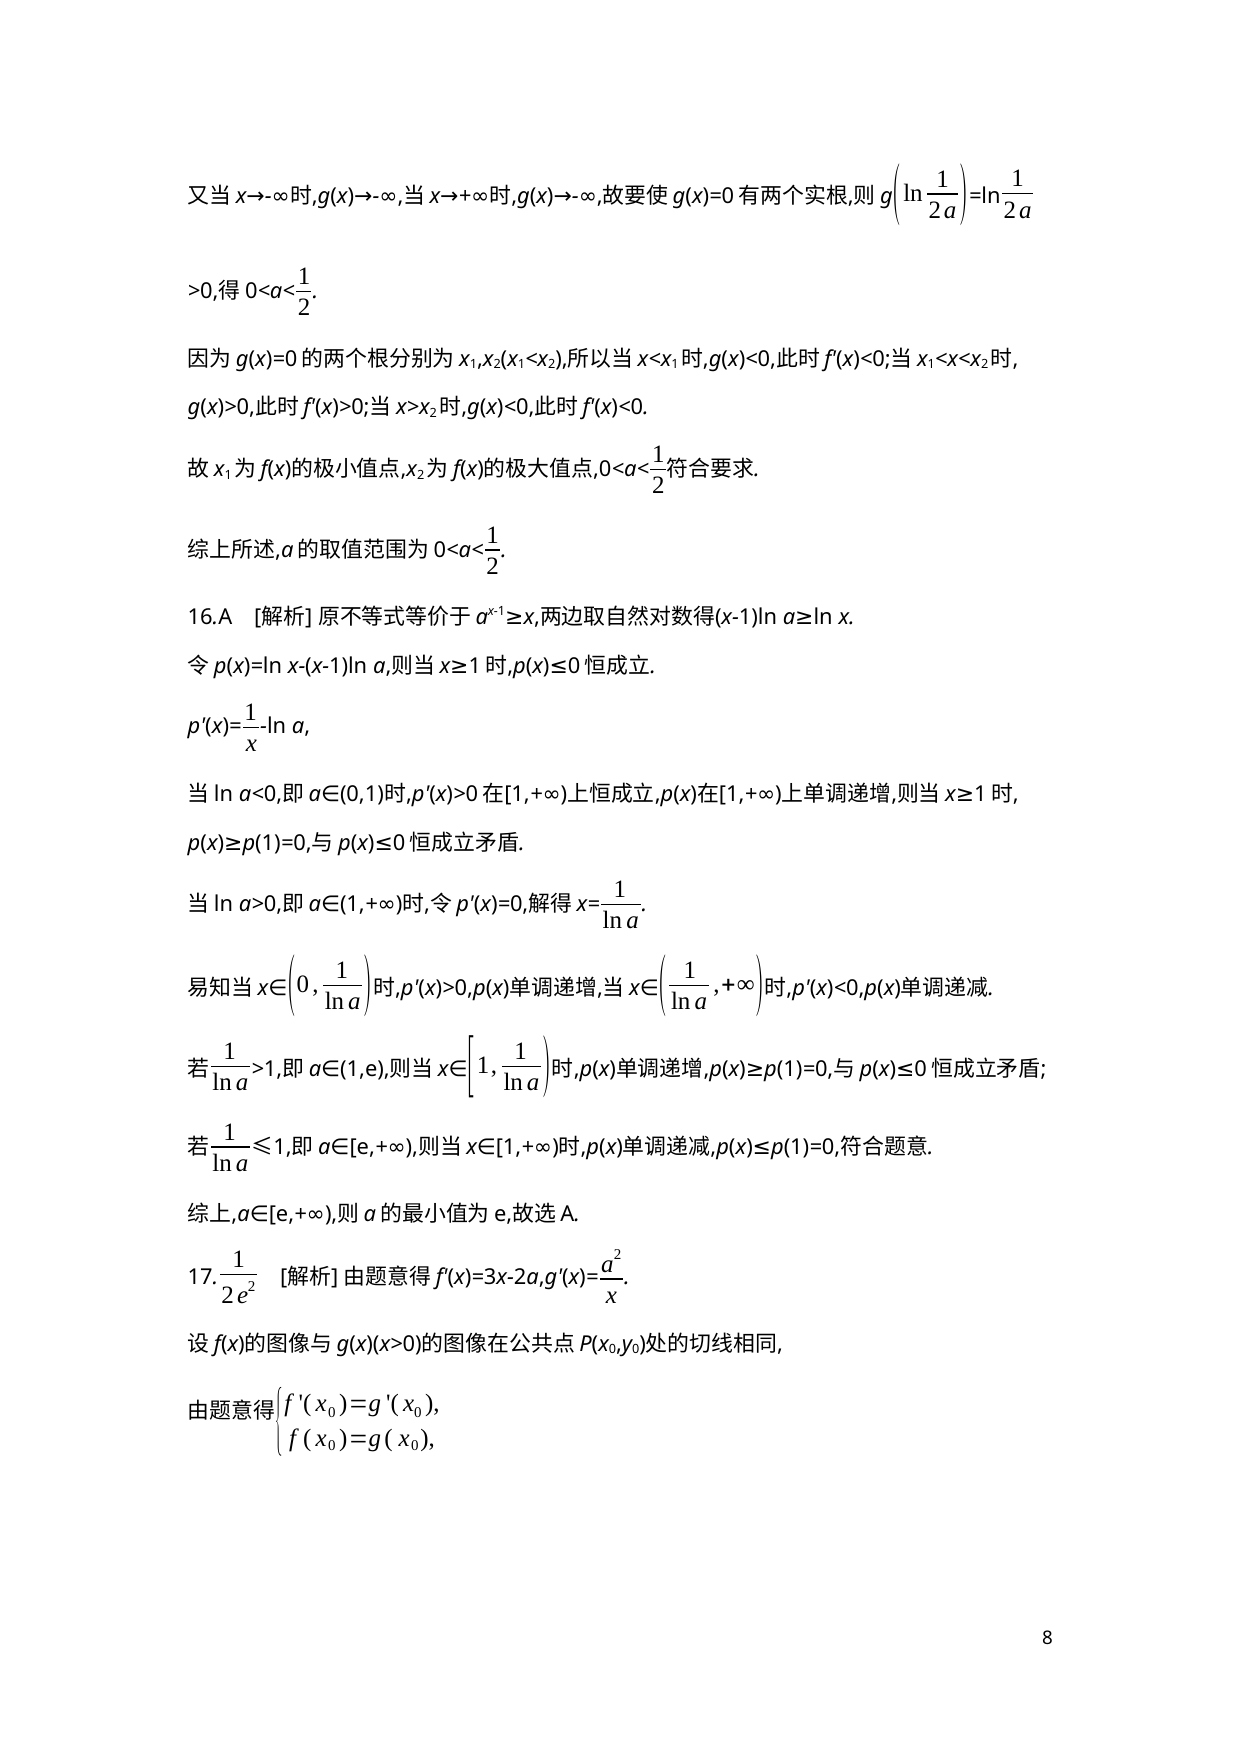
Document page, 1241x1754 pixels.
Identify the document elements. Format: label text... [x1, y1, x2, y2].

text 17. [解析] 由题意得f'(x)=3x-2a,g'(x)=. [187, 1244, 1053, 1309]
text 故x1为f(x)的极小值点,x2为f(x)的极大值点,0<a<符合要求. [187, 437, 1053, 502]
text 综上所述,a的取值范围为0<a<. [187, 518, 1053, 583]
text 若>1,即a∈(1,e),则当x∈时,p(x)单调递增,p(x)≥p(1)=0,与p(x)≤0恒成立矛盾; [187, 1034, 1053, 1099]
text 由题意得 [187, 1373, 1053, 1471]
text 因为g(x)=0的两个根分别为x1,x2(x1<x2),所以当x<x1时,g(x)<0,此时f'(x)<0;当x1<x<x2时,g(x)>0,此时f'(x)>0;当x>x2时,g(x)<0,此时f'(x)<0. [187, 340, 1053, 422]
text 易知当x∈时,p'(x)>0,p(x)单调递增,当x∈时,p'(x)<0,p(x)单调递减. [187, 953, 1053, 1018]
text 综上,a∈[e,+∞),则a的最小值为e,故选A. [187, 1196, 1053, 1228]
text 16.A [解析] 原不等式等价于ax-1≥x,两边取自然对数得(x-1)ln a≥ln x. [187, 599, 1053, 632]
text 又当x→-∞时,g(x)→-∞,当x→+∞时,g(x)→-∞,故要使g(x)=0有两个实根,则g=ln>0,得0<a<. [187, 162, 1053, 324]
text 当ln a<0,即a∈(0,1)时,p'(x)>0在[1,+∞)上恒成立,p(x)在[1,+∞)上单调递增,则当x≥1时,p(x)≥p(1)=0,与p(x)≤0恒成立矛盾. [187, 776, 1053, 857]
text 若≤1,即a∈[e,+∞),则当x∈[1,+∞)时,p(x)单调递减,p(x)≤p(1)=0,符合题意. [187, 1115, 1053, 1180]
text 设f(x)的图像与g(x)(x>0)的图像在公共点P(x0,y0)处的切线相同, [187, 1325, 1053, 1358]
text 当ln a>0,即a∈(1,+∞)时,令p'(x)=0,解得x=. [187, 873, 1053, 938]
text 令p(x)=ln x-(x-1)ln a,则当x≥1时,p(x)≤0恒成立. [187, 647, 1053, 680]
text p'(x)=-ln a, [187, 696, 1053, 761]
